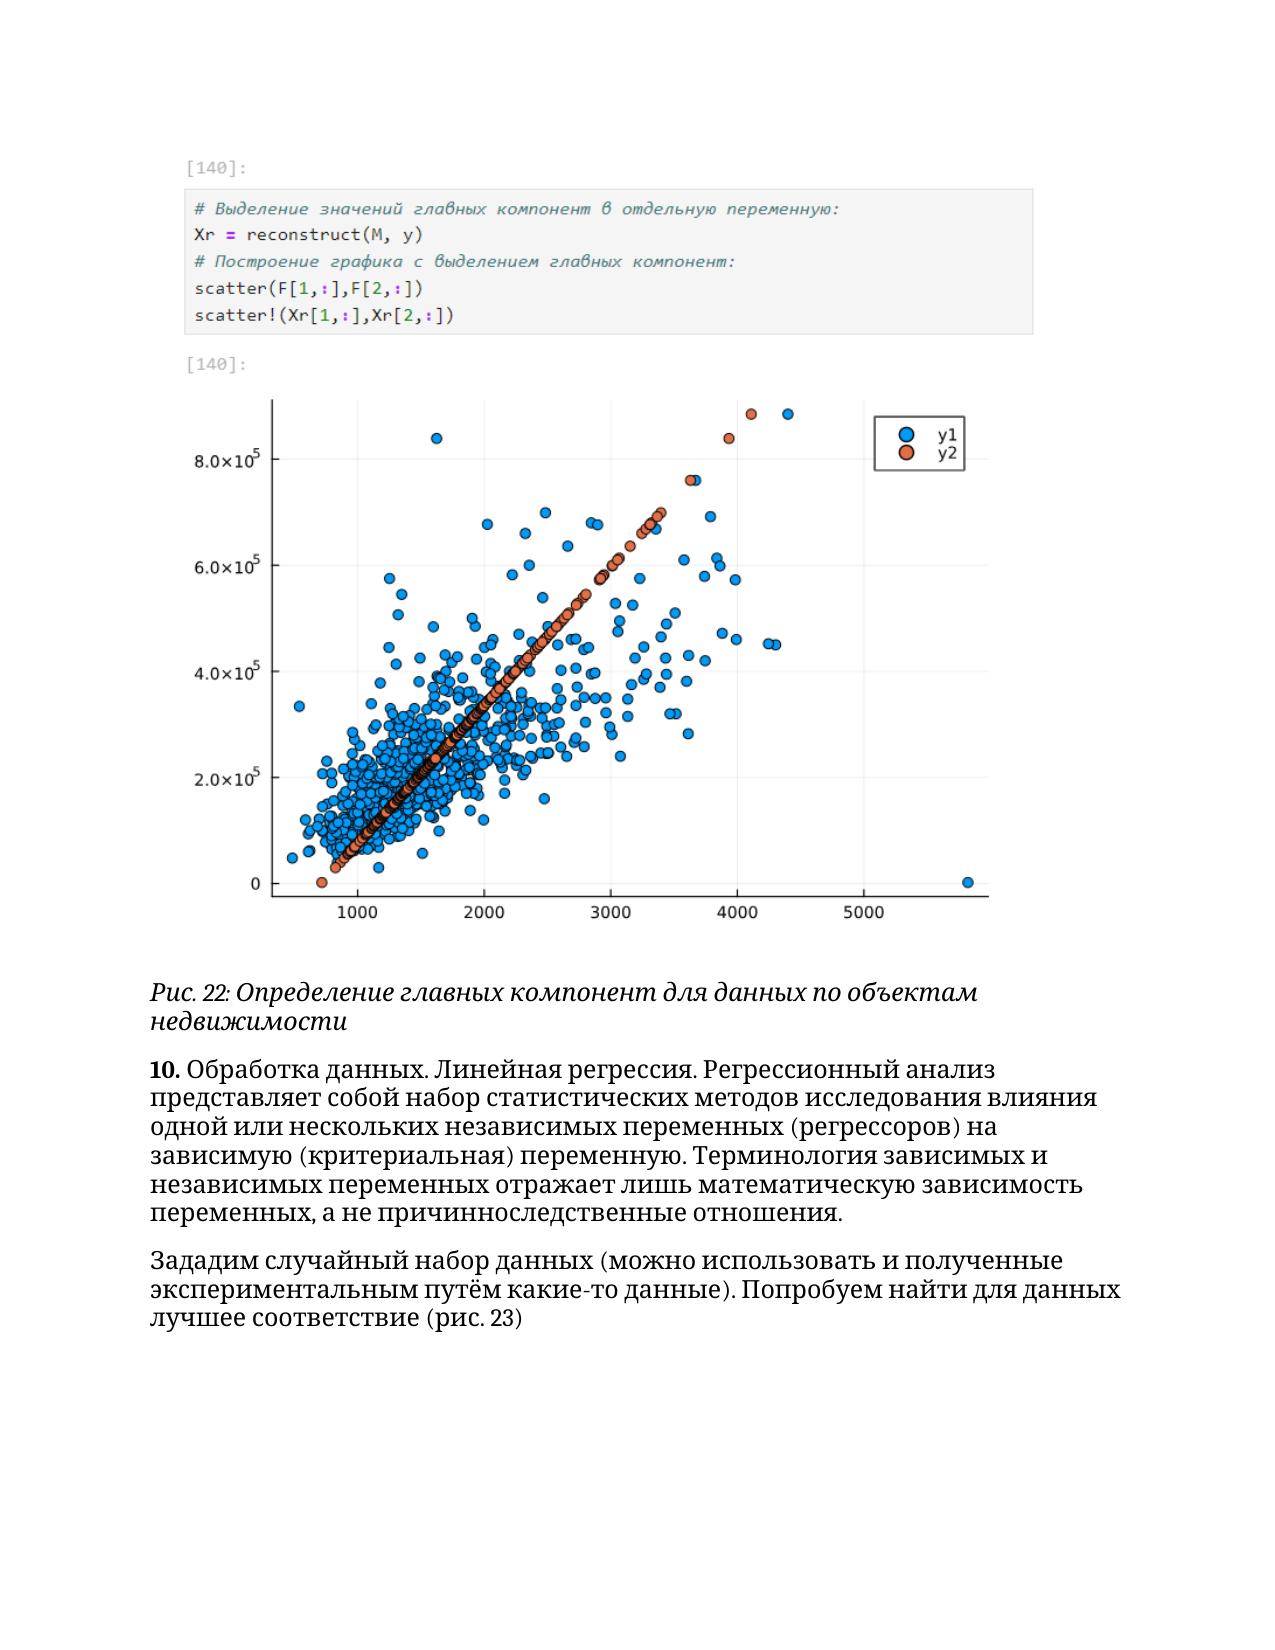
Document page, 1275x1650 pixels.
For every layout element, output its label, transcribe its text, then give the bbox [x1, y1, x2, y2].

text Зададим случайный набор данных (можно использовать и полученные экспериментальным путём какие-то данные). Попробуем найти для данных лучшее соответствие (рис. 23) [150, 1247, 1125, 1333]
text Рис. 22: Определение главных компонент для данных по объектам недвижимости [150, 979, 1125, 1037]
text 10. Обработка данных. Линейная регрессия. Регрессионный анализ представляет собой набор статистических методов исследования влияния одной или нескольких независимых переменных (регрессоров) на зависимую (критериальная) переменную. Терминология зависимых и независимых переменных отражает лишь математическую зависимость переменных, а не причинноследственные отношения. [150, 1056, 1125, 1228]
picture [168, 150, 1044, 959]
